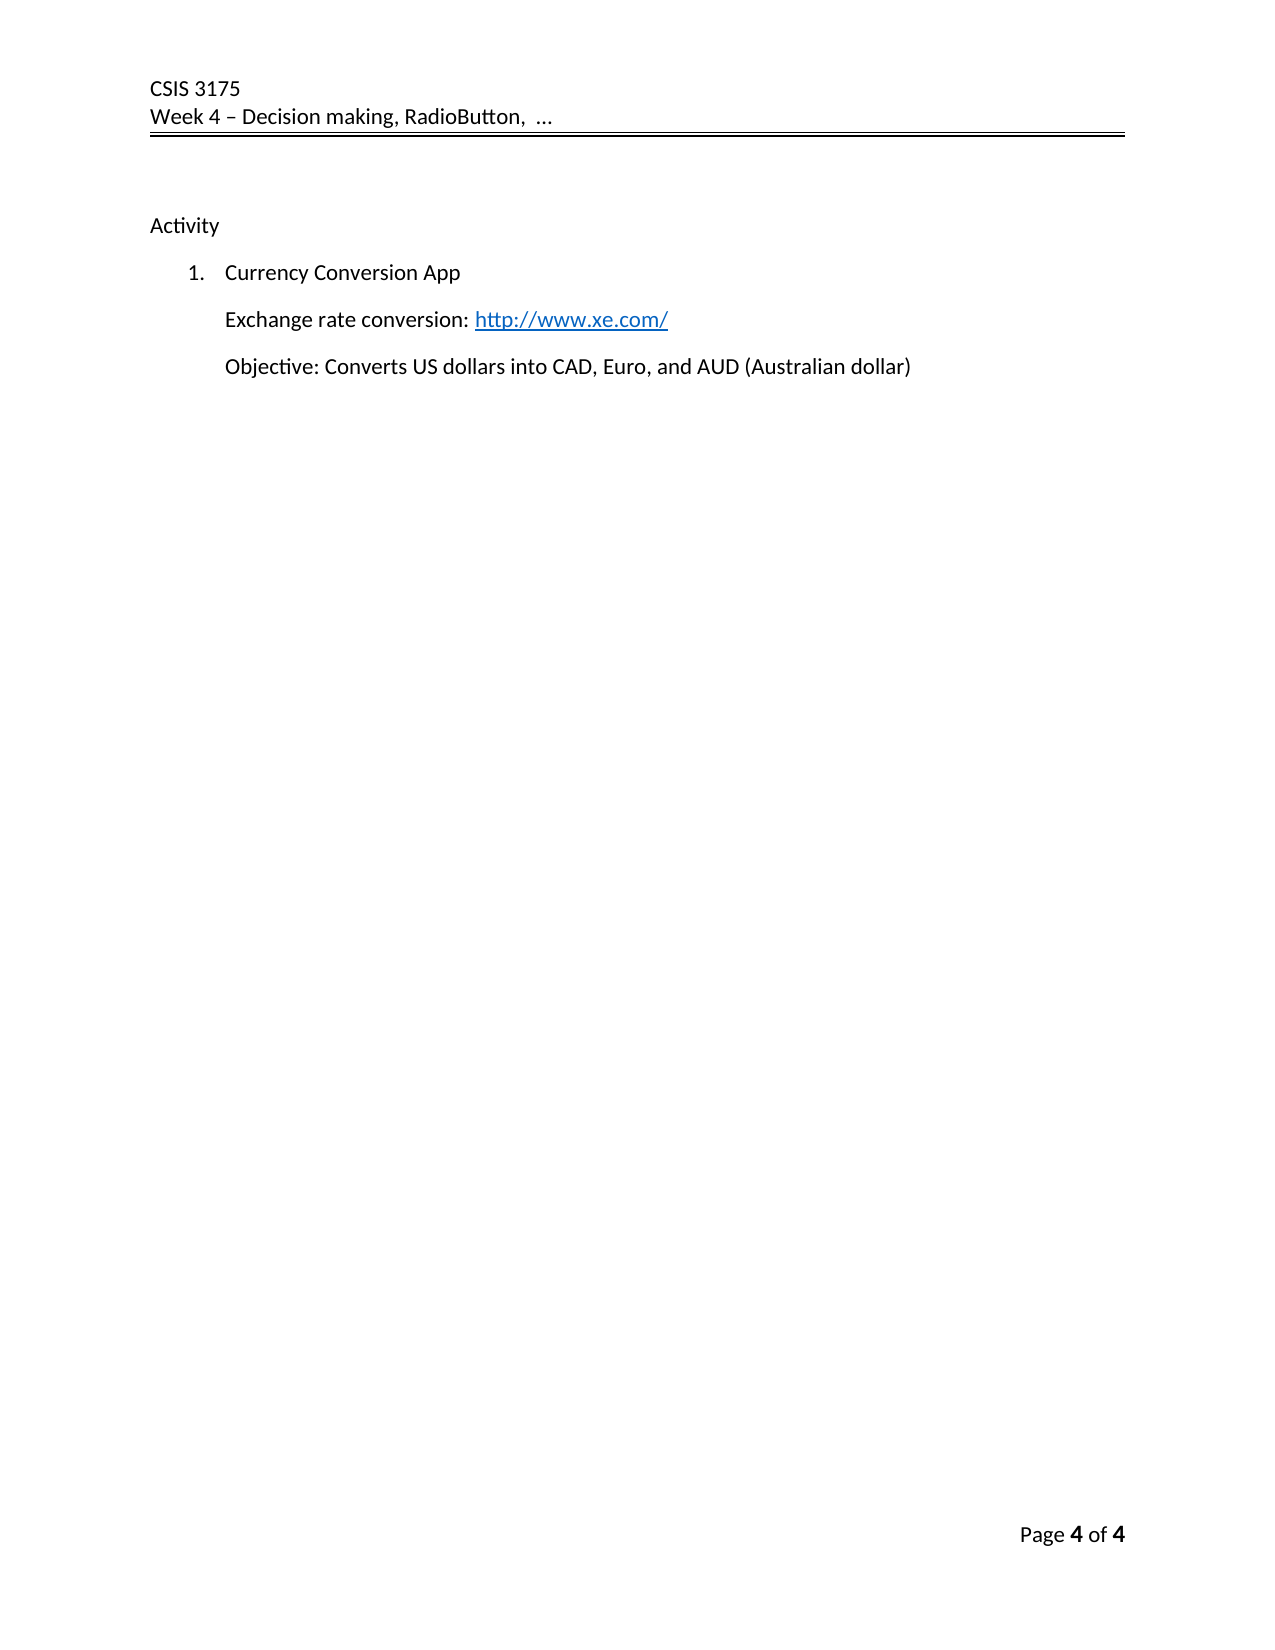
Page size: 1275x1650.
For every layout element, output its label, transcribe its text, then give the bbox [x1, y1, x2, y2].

list Currency Conversion App [187, 258, 1125, 286]
text Activity [150, 211, 1125, 239]
text Objective: Converts US dollars into CAD, Euro, and AUD (Australian dollar) [225, 352, 1125, 380]
text Exchange rate conversion: http://www.xe.com/ [225, 305, 1125, 333]
